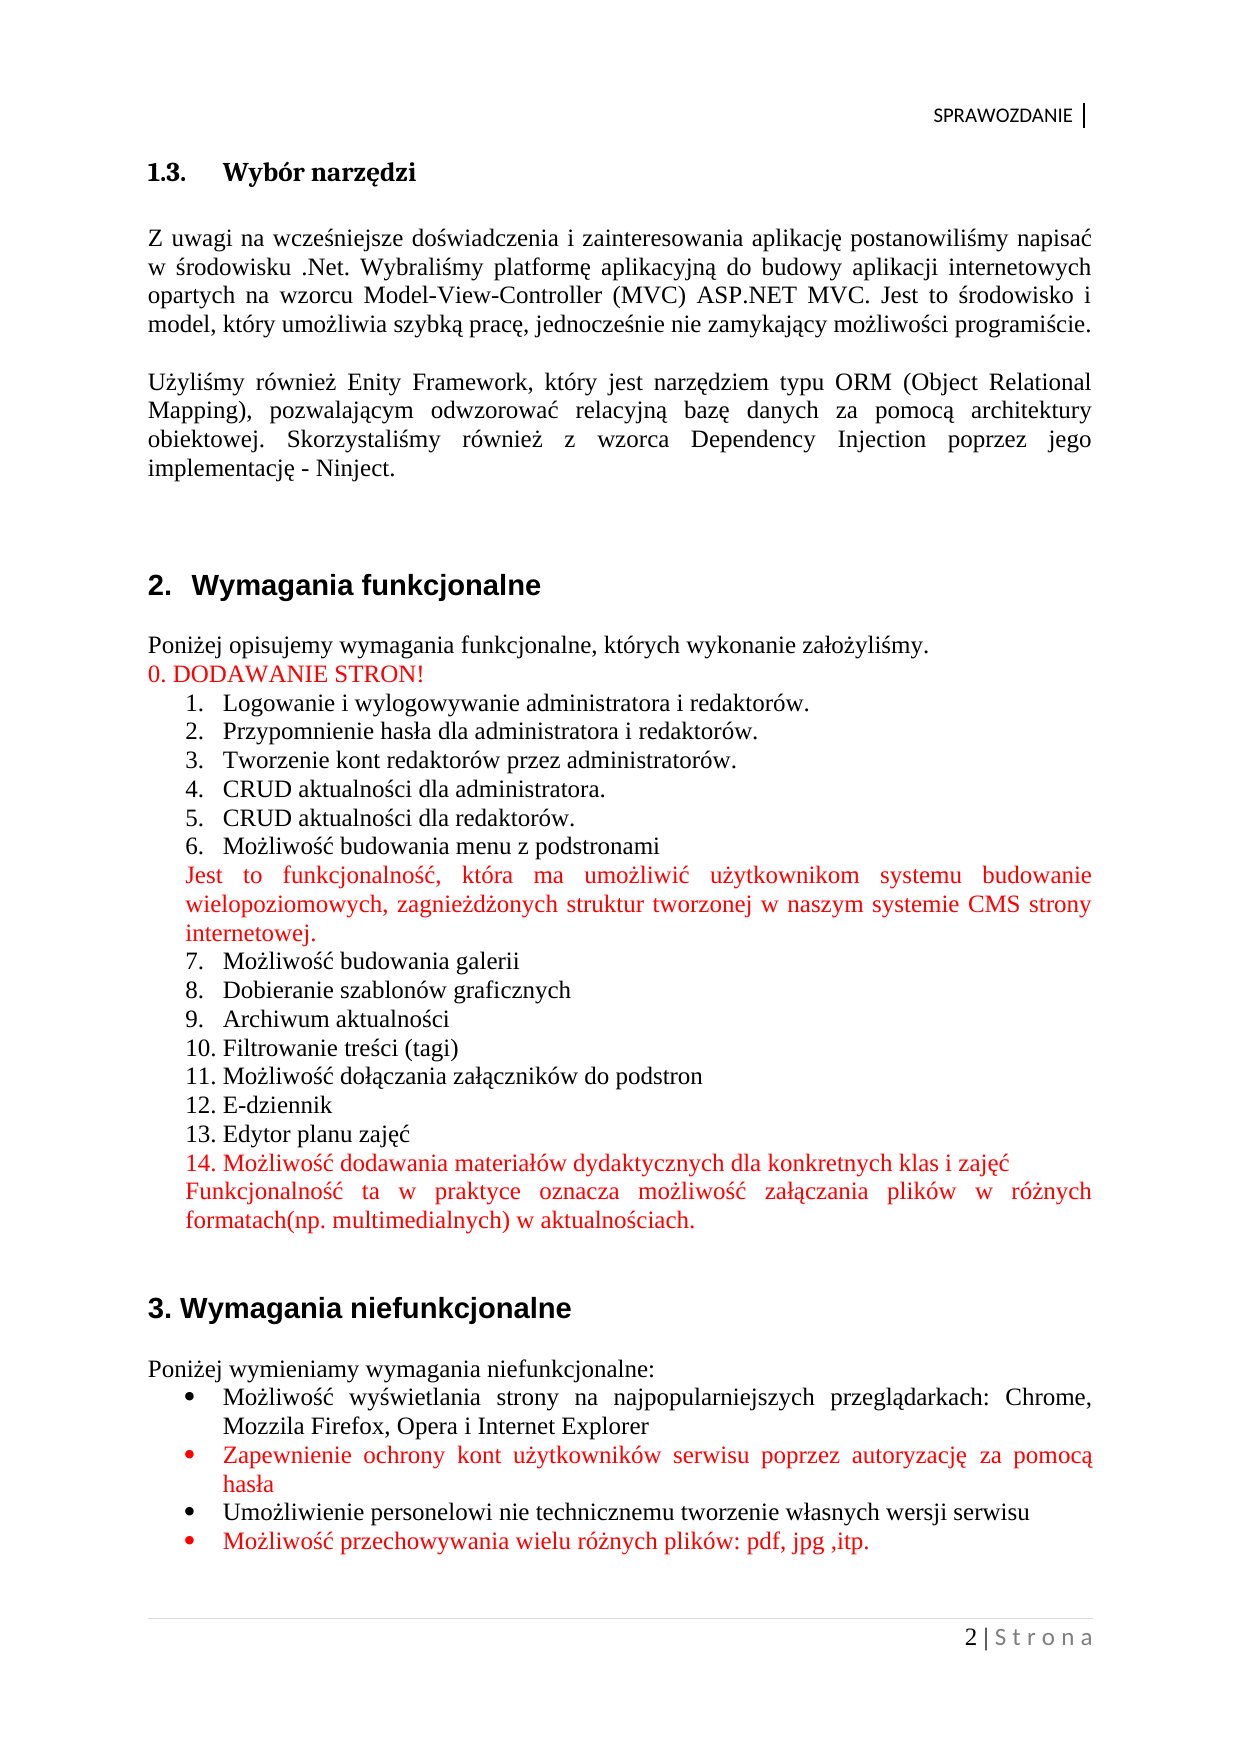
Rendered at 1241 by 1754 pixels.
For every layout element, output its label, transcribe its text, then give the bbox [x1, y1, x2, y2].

list Przypomnienie hasła dla administratora i redaktorów. [185, 716, 1093, 745]
list Archiwum aktualności [185, 1004, 1093, 1033]
text Poniżej opisujemy wymagania funkcjonalne, których wykonanie założyliśmy. [148, 630, 1093, 659]
list Umożliwienie personelowi nie technicznemu tworzenie własnych wersji serwisu [185, 1497, 1093, 1526]
list Możliwość budowania galerii [185, 946, 1093, 975]
list Możliwość dodawania materiałów dydaktycznych dla konkretnych klas i zajęć [185, 1148, 1093, 1176]
list Dobieranie szablonów graficznych [185, 975, 1093, 1004]
list Filtrowanie treści (tagi) [185, 1033, 1093, 1061]
text Z uwagi na wcześniejsze doświadczenia i zainteresowania aplikację postanowiliśmy napisać w środowisku .Net. Wybraliśmy platformę aplikacyjną do budowy aplikacji internetowych opartych na wzorcu Model-View-Controller (MVC) ASP.NET MVC. Jest to środowisko i model, który umożliwia szybką pracę, jednocześnie nie zamykający możliwości programiście. [148, 223, 1093, 338]
list Możliwość dołączania załączników do podstron [185, 1061, 1093, 1090]
text Poniżej wymieniamy wymagania niefunkcjonalne: [148, 1354, 1093, 1382]
list Tworzenie kont redaktorów przez administratorów. [185, 745, 1093, 774]
list Możliwość przechowywania wielu różnych plików: pdf, jpg ,itp. [185, 1526, 1093, 1555]
list Edytor planu zajęć [185, 1119, 1093, 1148]
list Zapewnienie ochrony kont użytkowników serwisu poprzez autoryzację za pomocą hasła [185, 1440, 1093, 1497]
text Użyliśmy również Enity Framework, który jest narzędziem typu ORM (Object Relational Mapping), pozwalającym odwzorować relacyjną bazę danych za pomocą architektury obiektowej. Skorzystaliśmy również z wzorca Dependency Injection poprzez jego implementację - Ninject. [148, 367, 1093, 482]
text Funkcjonalność ta w praktyce oznacza możliwość załączania plików w różnych formatach(np. multimedialnych) w aktualnościach. [185, 1176, 1093, 1234]
list CRUD aktualności dla administratora. [185, 774, 1093, 803]
list CRUD aktualności dla redaktorów. [185, 803, 1093, 831]
list Możliwość budowania menu z podstronami [185, 831, 1093, 860]
list Logowanie i wylogowywanie administratora i redaktorów. [185, 688, 1093, 716]
text 0. DODAWANIE STRON! [148, 659, 1093, 688]
text Jest to funkcjonalność, która ma umożliwić użytkownikom systemu budowanie wielopoziomowych, zagnieżdżonych struktur tworzonej w naszym systemie CMS strony internetowej. [185, 860, 1093, 946]
list Możliwość wyświetlania strony na najpopularniejszych przeglądarkach: Chrome, Mozzila Firefox, Opera i Internet Explorer [185, 1382, 1093, 1440]
subtitle 3. Wymagania niefunkcjonalne [148, 1291, 1093, 1325]
list E-dziennik [185, 1090, 1093, 1119]
subtitle Wymagania funkcjonalne [148, 568, 1093, 601]
subtitle Wybór narzędzi [148, 157, 1093, 188]
